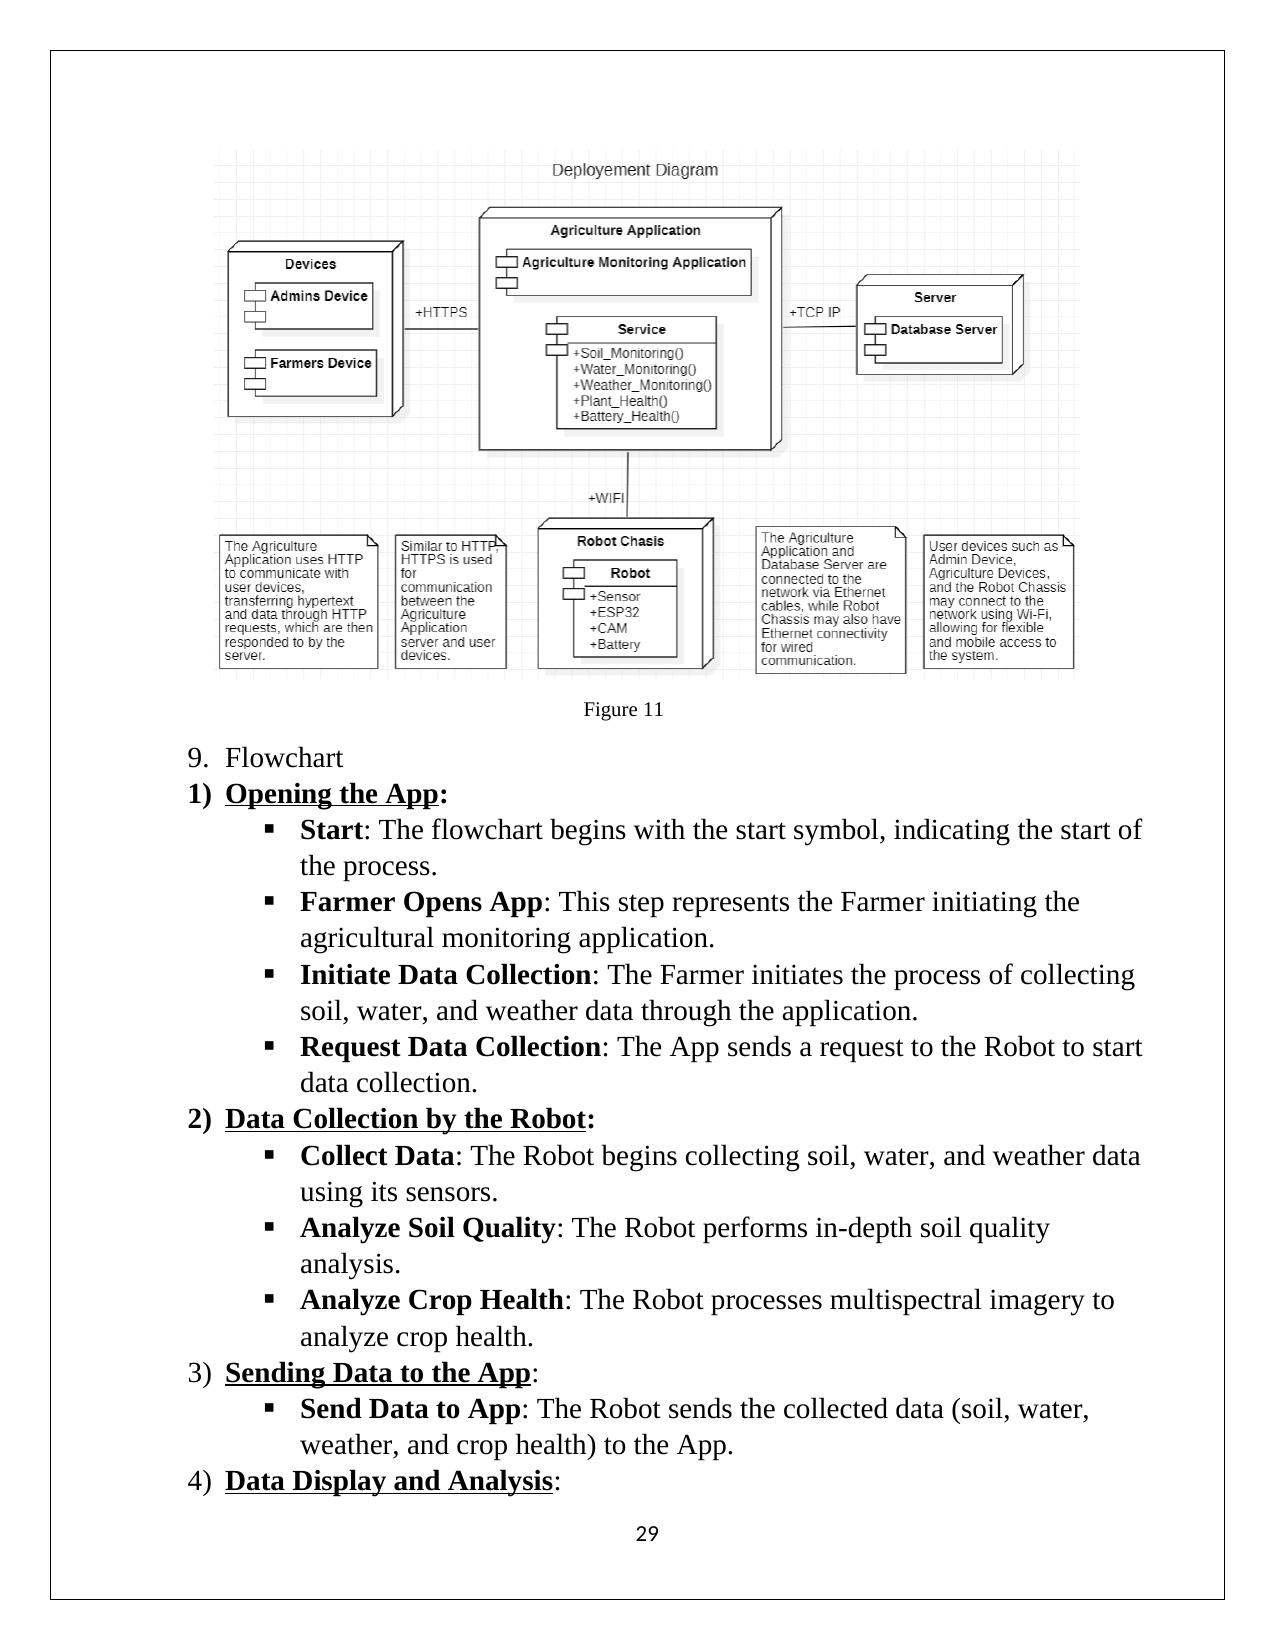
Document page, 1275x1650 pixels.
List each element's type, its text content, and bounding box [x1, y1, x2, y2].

picture [214, 150, 1080, 679]
list Data Collection by the Robot: [187, 1102, 1144, 1135]
list Send Data to App: The Robot sends the collected data (soil, water, weather, and crop health) to the App. [262, 1391, 1144, 1461]
list Initiate Data Collection: The Farmer initiates the process of collecting soil, water, and weather data through the application. [262, 957, 1144, 1027]
list Farmer Opens App: This step represents the Farmer initiating the agricultural monitoring application. [262, 884, 1144, 954]
list Request Data Collection: The App sends a request to the Robot to start data collection. [262, 1029, 1144, 1099]
text Figure 11 [103, 697, 1144, 721]
list Opening the App: [187, 776, 1144, 809]
list Flowchart [187, 740, 1144, 773]
list Analyze Soil Quality: The Robot performs in-depth soil quality analysis. [262, 1210, 1144, 1280]
list Data Display and Analysis: [187, 1463, 1144, 1497]
list Analyze Crop Health: The Robot processes multispectral imagery to analyze crop health. [262, 1282, 1144, 1352]
list Start: The flowchart begins with the start symbol, indicating the start of the process. [262, 812, 1144, 882]
list Collect Data: The Robot begins collecting soil, water, and weather data using its sensors. [262, 1138, 1144, 1207]
list Sending Data to the App: [187, 1355, 1144, 1388]
